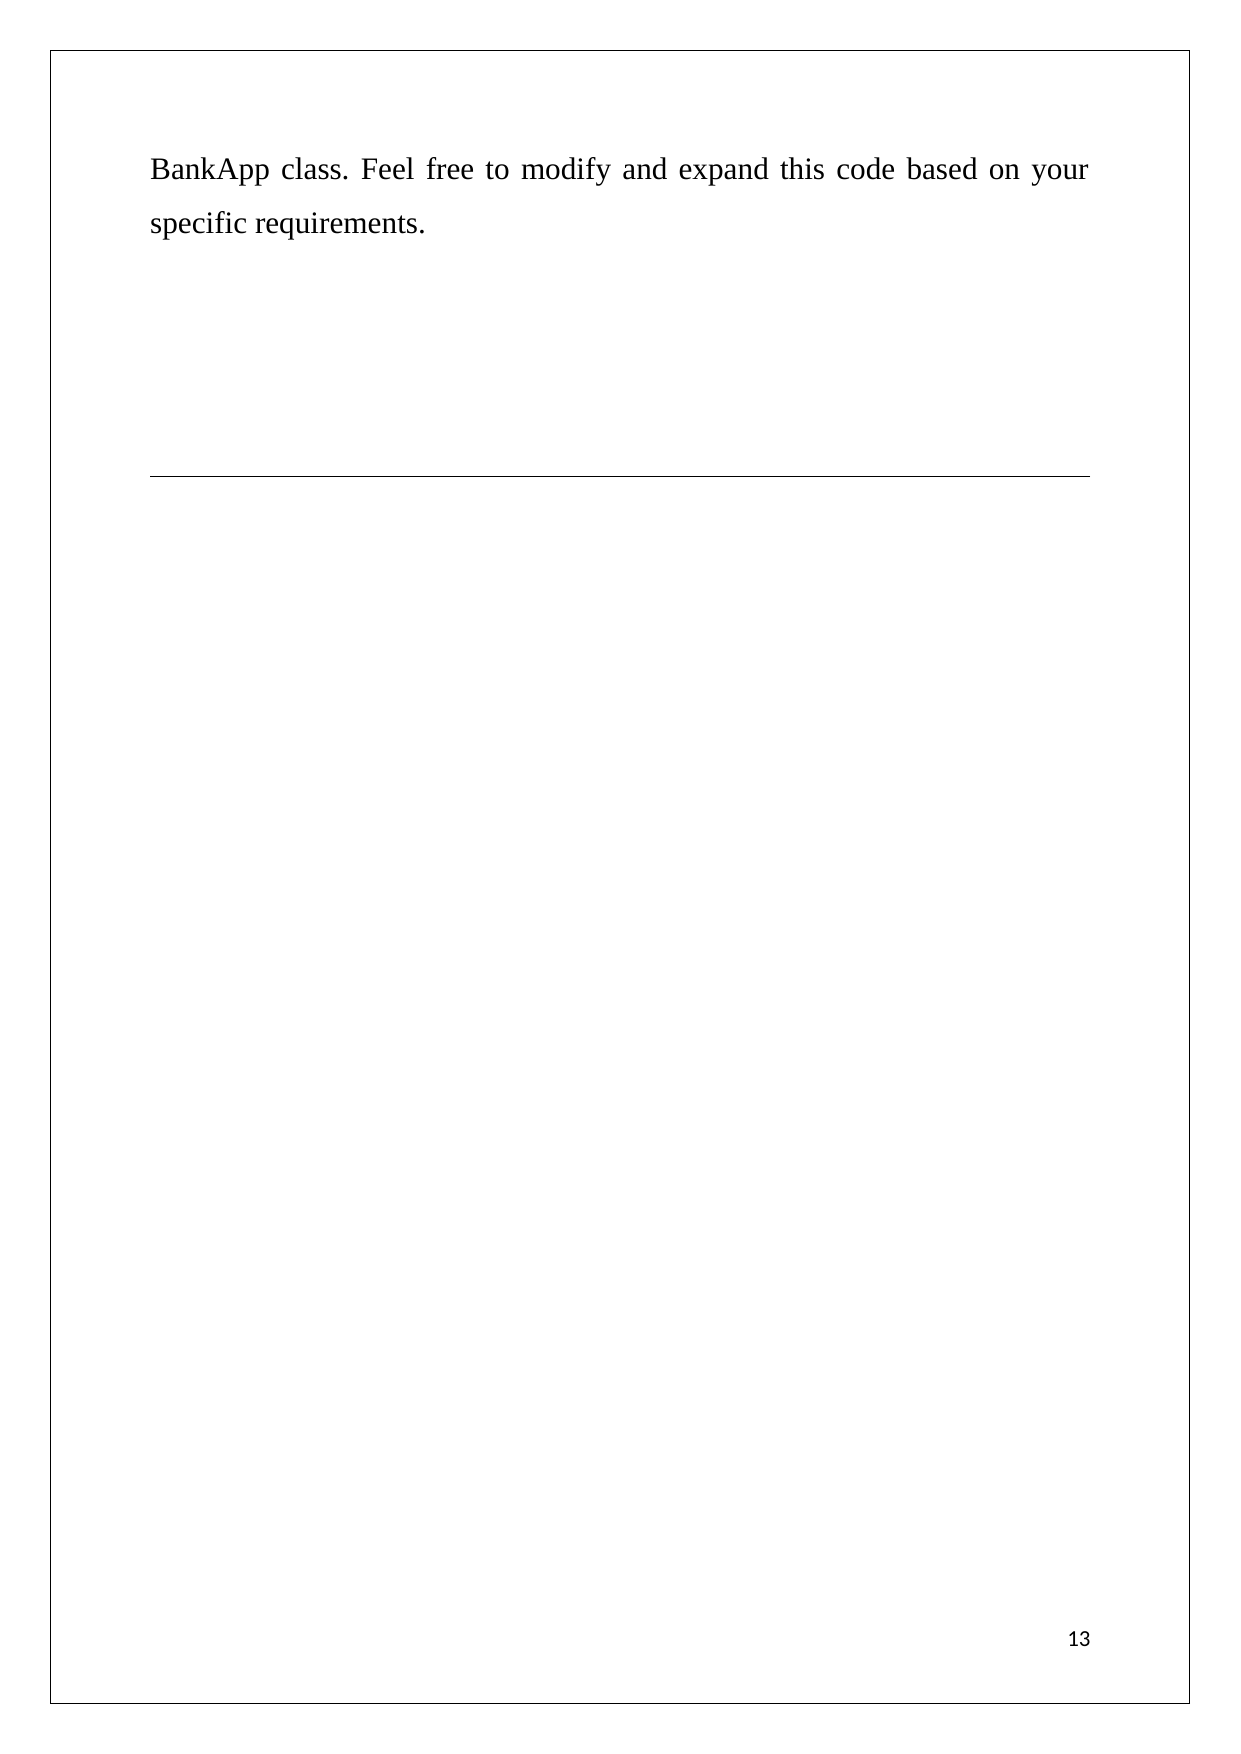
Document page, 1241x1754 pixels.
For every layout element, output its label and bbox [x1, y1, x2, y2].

text [150, 150, 1090, 240]
